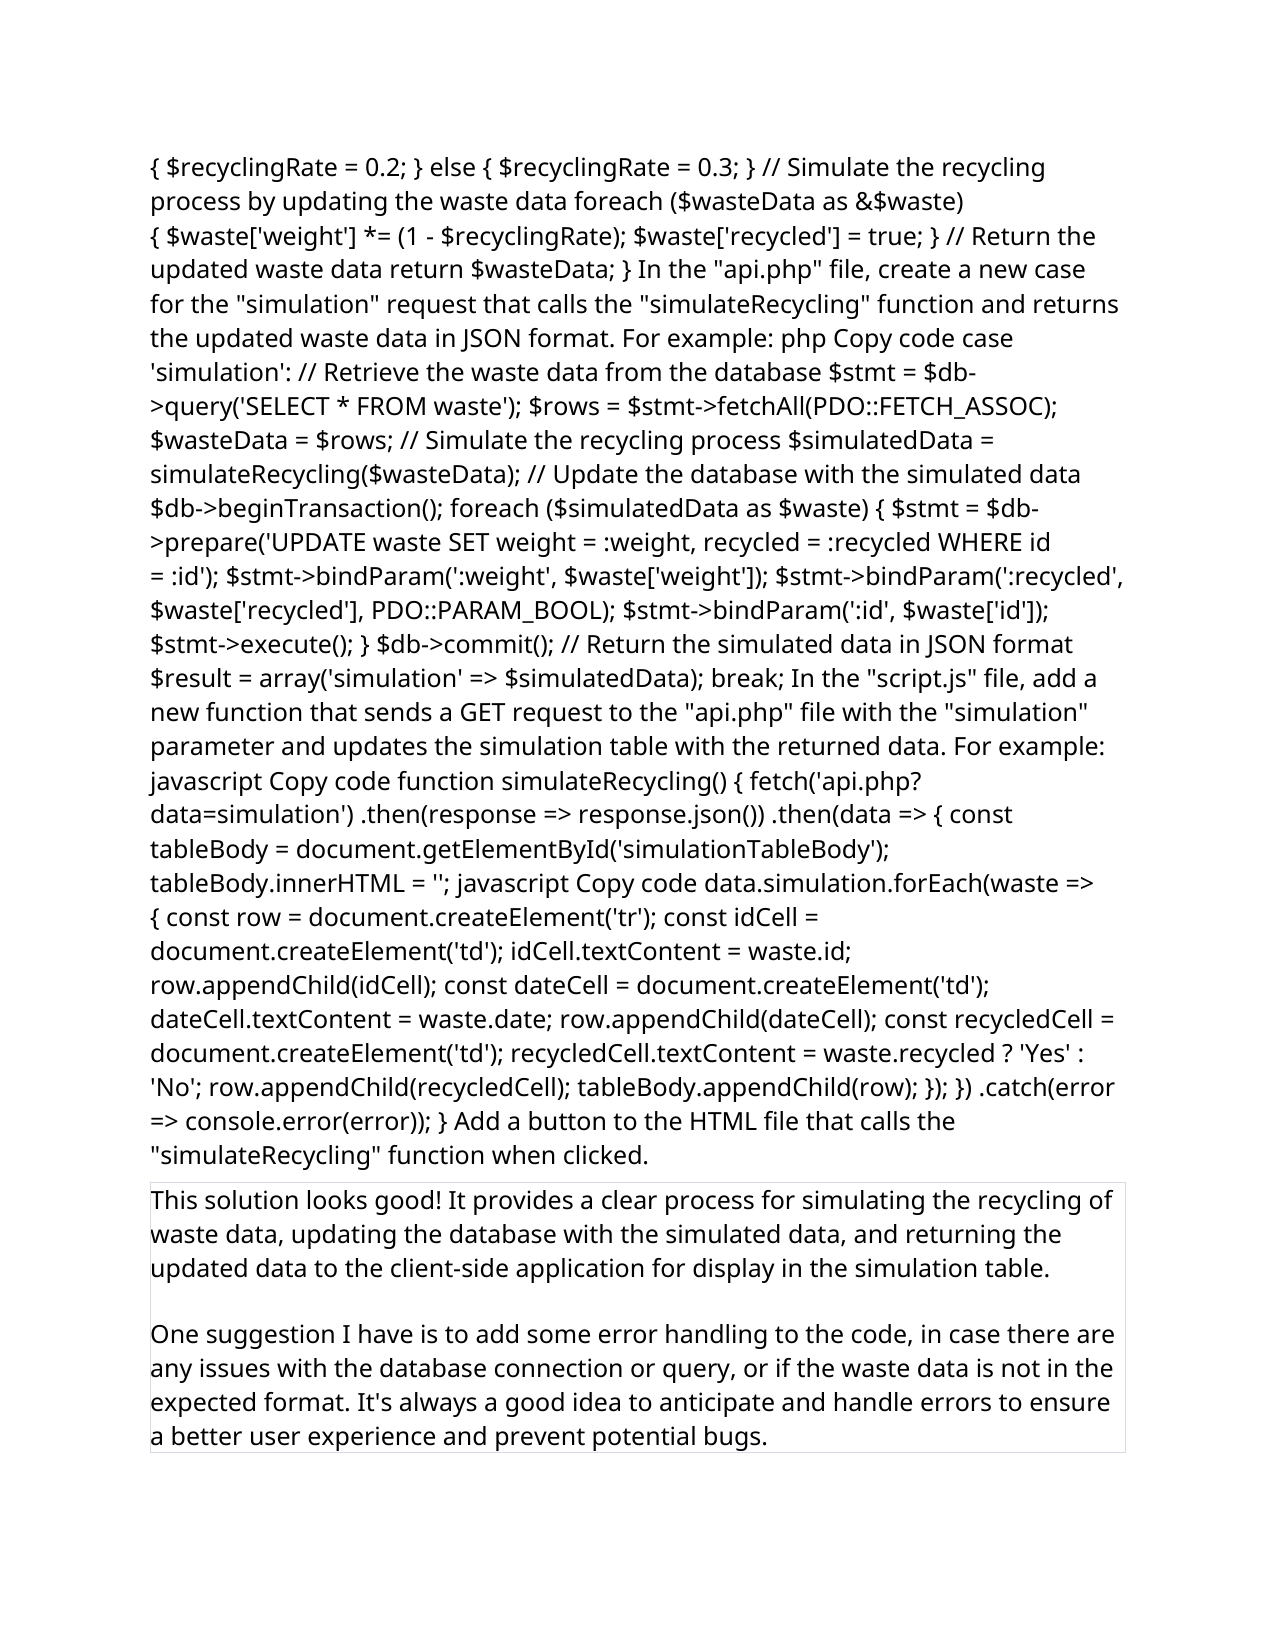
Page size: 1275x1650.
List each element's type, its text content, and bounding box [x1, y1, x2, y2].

text This solution looks good! It provides a clear process for simulating the recycling of waste data, updating the database with the simulated data, and returning the updated data to the client-side application for display in the simulation table. [151, 1183, 1125, 1285]
text One suggestion I have is to add some error handling to the code, in case there are any issues with the database connection or query, or if the waste data is not in the expected format. It's always a good idea to anticipate and handle errors to ensure a better user experience and prevent potential bugs. [151, 1316, 1125, 1452]
